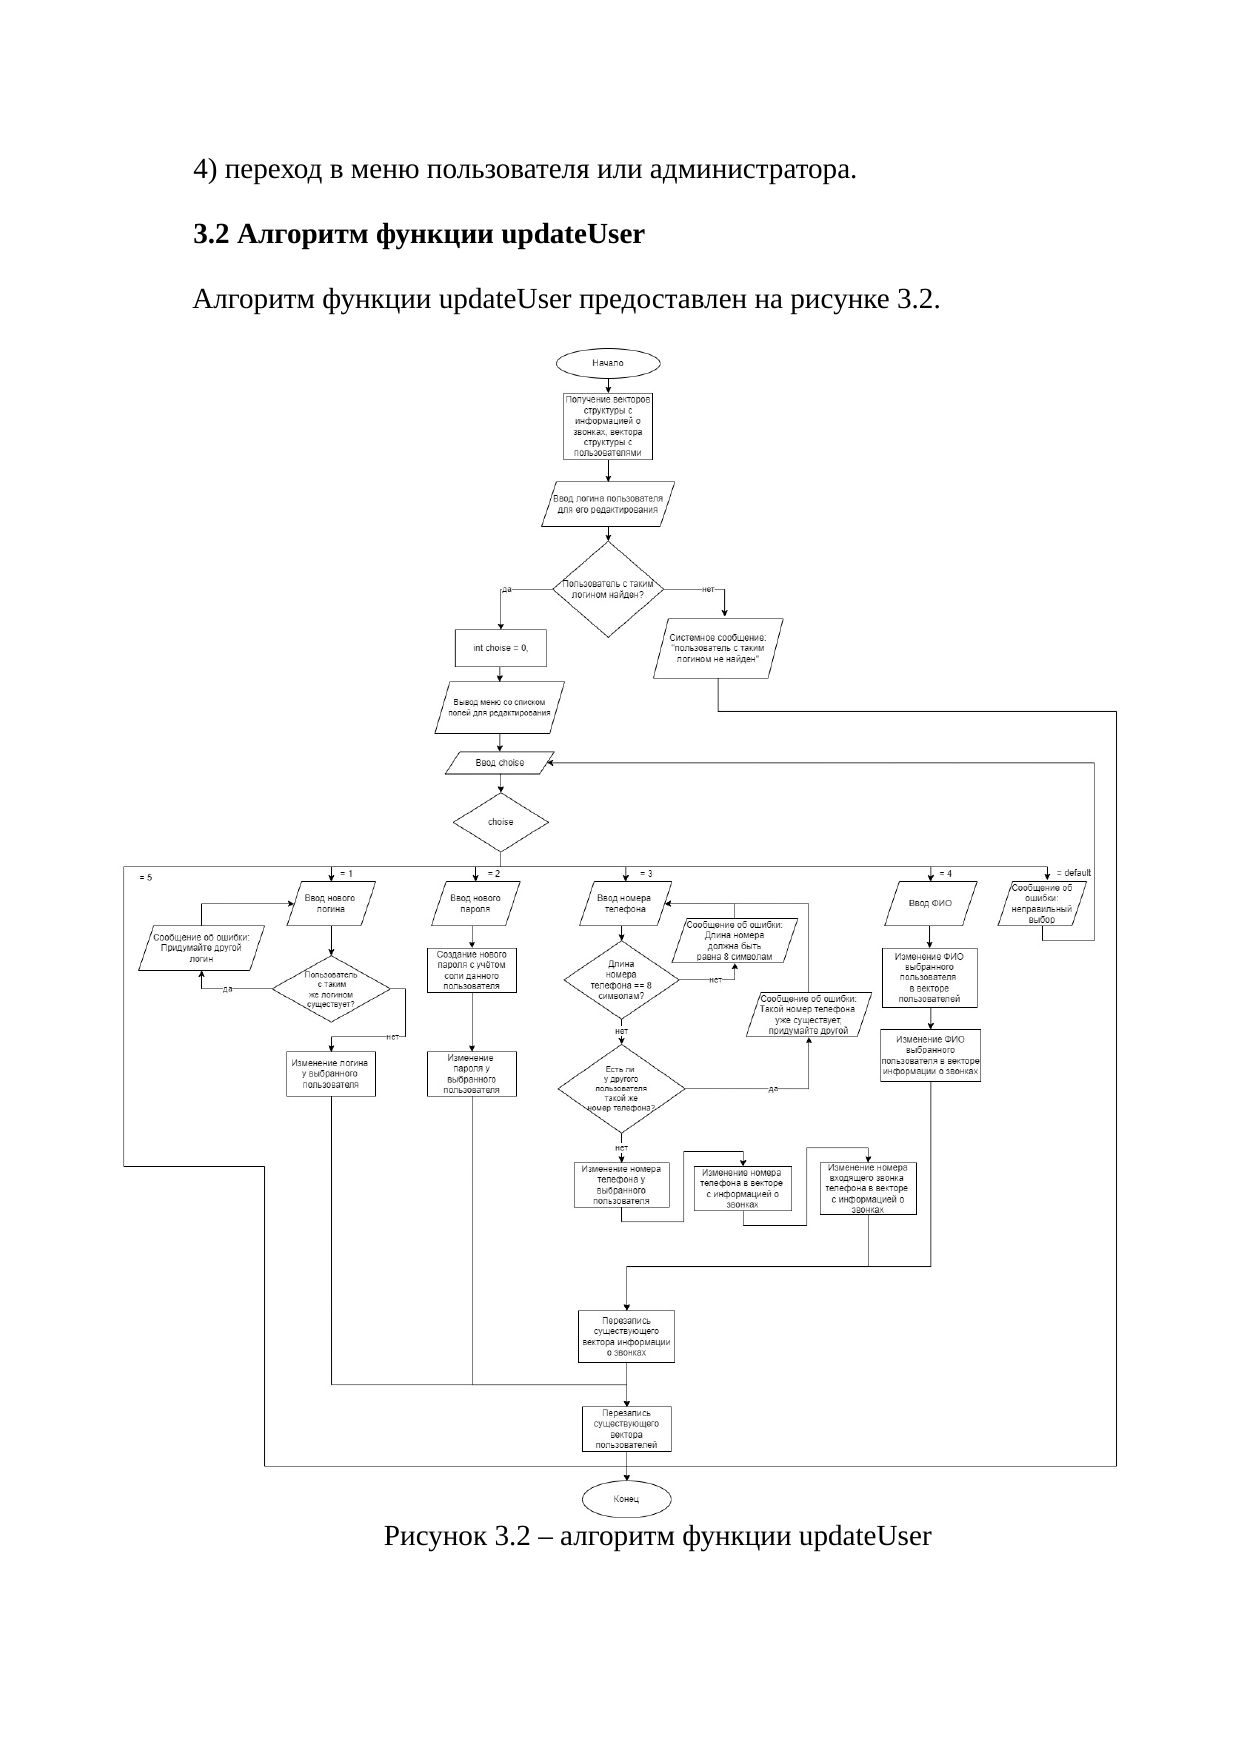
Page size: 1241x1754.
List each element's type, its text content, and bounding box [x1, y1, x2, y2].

picture [118, 348, 1123, 1518]
text Алгоритм функции updateUser предоставлен на рисунке 3.2. [118, 281, 1122, 315]
text 4) переход в меню пользователя или администратора. [118, 152, 1122, 185]
subtitle 3.2 Алгоритм функции updateUser [118, 216, 1122, 250]
text Рисунок 3.2 – алгоритм функции updateUser [118, 1518, 1122, 1551]
